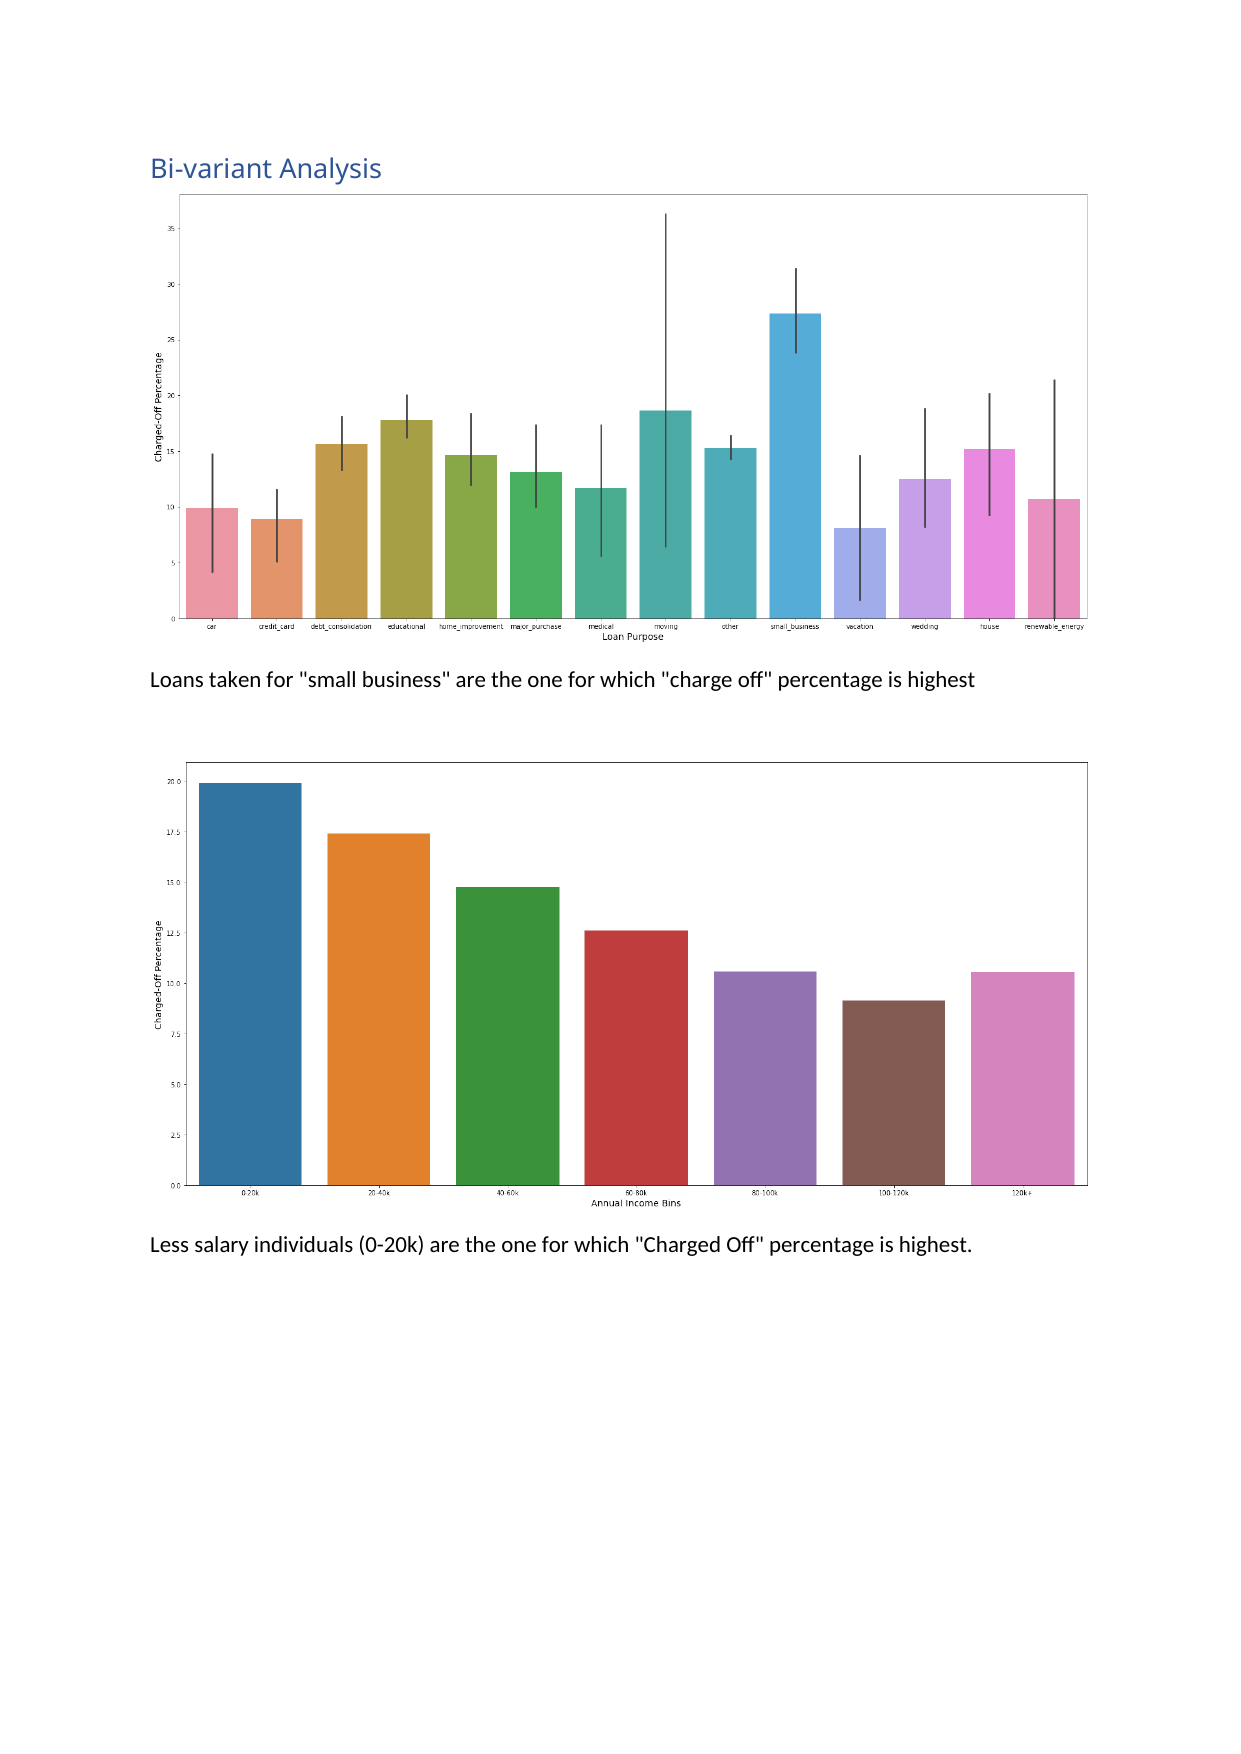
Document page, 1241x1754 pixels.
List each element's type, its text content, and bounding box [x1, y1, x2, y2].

text Loans taken for "small business" are the one for which "charge off" percentage is highest [150, 665, 1090, 693]
text Less salary individuals (0-20k) are the one for which "Charged Off" percentage is highest. [150, 1230, 1090, 1258]
subtitle Bi-variant Analysis [150, 150, 1090, 187]
picture [150, 758, 1091, 1212]
picture [150, 189, 1091, 646]
